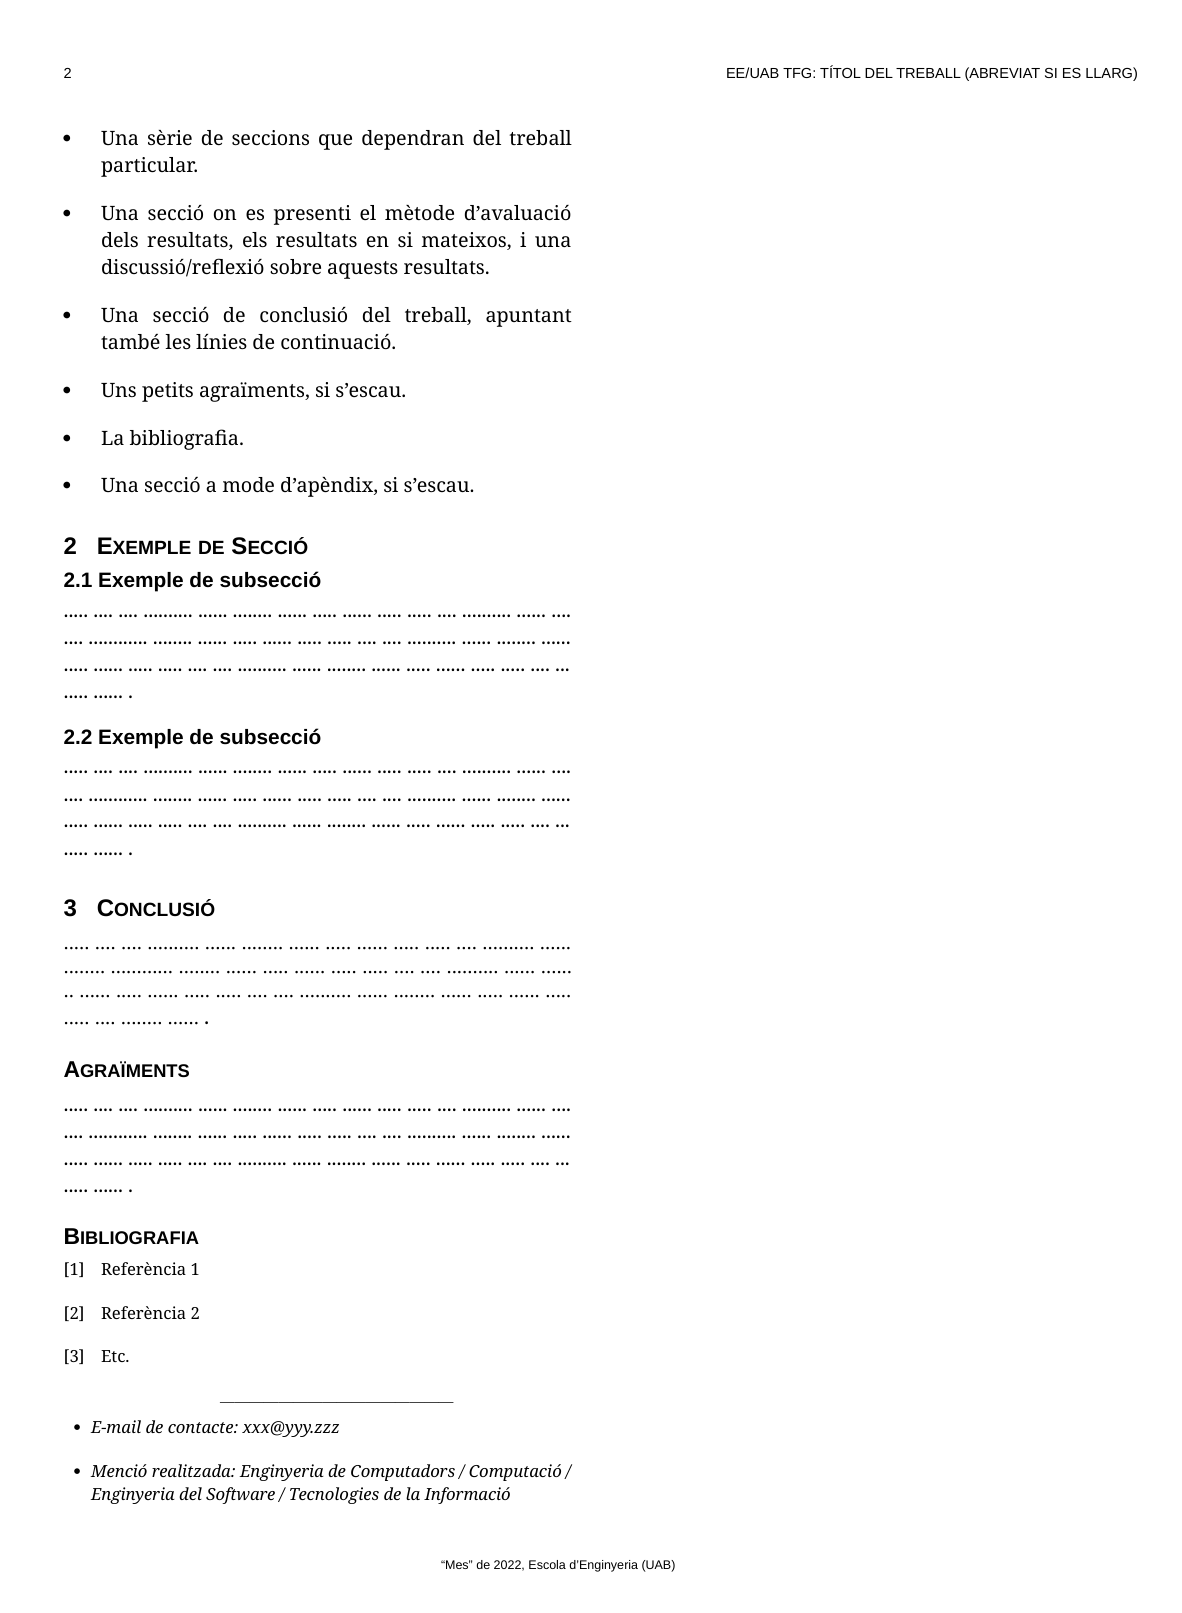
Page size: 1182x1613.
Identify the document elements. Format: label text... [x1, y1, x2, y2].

list Referència 2 [63, 1301, 572, 1324]
subtitle 2.2 Exemple de subsecció [63, 725, 572, 749]
list Referència 1 [63, 1258, 572, 1281]
list Una secció de conclusió del treball, apuntant també les línies de continuació. [63, 301, 572, 355]
subtitle 3 Conclusió [63, 894, 572, 922]
text Bibliografia [63, 1223, 572, 1249]
list Una secció a mode d’apèndix, si s’escau. [63, 472, 572, 498]
list E-mail de contacte: xxx@yyy.zzz [74, 1416, 599, 1438]
list Uns petits agraïments, si s’escau. [63, 376, 572, 403]
text ———————————————— [74, 1393, 599, 1409]
list Menció realitzada: Enginyeria de Computadors / Computació / Enginyeria del Software / Tecnologies de la Informació [74, 1459, 599, 1505]
list Una secció on es presenti el mètode d’avaluació dels resultats, els resultats en si mateixos, i una discussió/reflexió sobre aquests resultats. [63, 199, 572, 280]
list Una sèrie de seccions que dependran del treball particular. [63, 124, 572, 178]
text Agraïments [63, 1056, 572, 1082]
list Etc. [63, 1345, 572, 1368]
list La bibliografia. [63, 424, 572, 451]
text “Mes” de 2022, Escola d’Enginyeria (UAB) [317, 1557, 799, 1572]
subtitle 2.1 Exemple de subsecció [63, 568, 572, 592]
subtitle 2 Exemple de Secció [63, 532, 572, 559]
